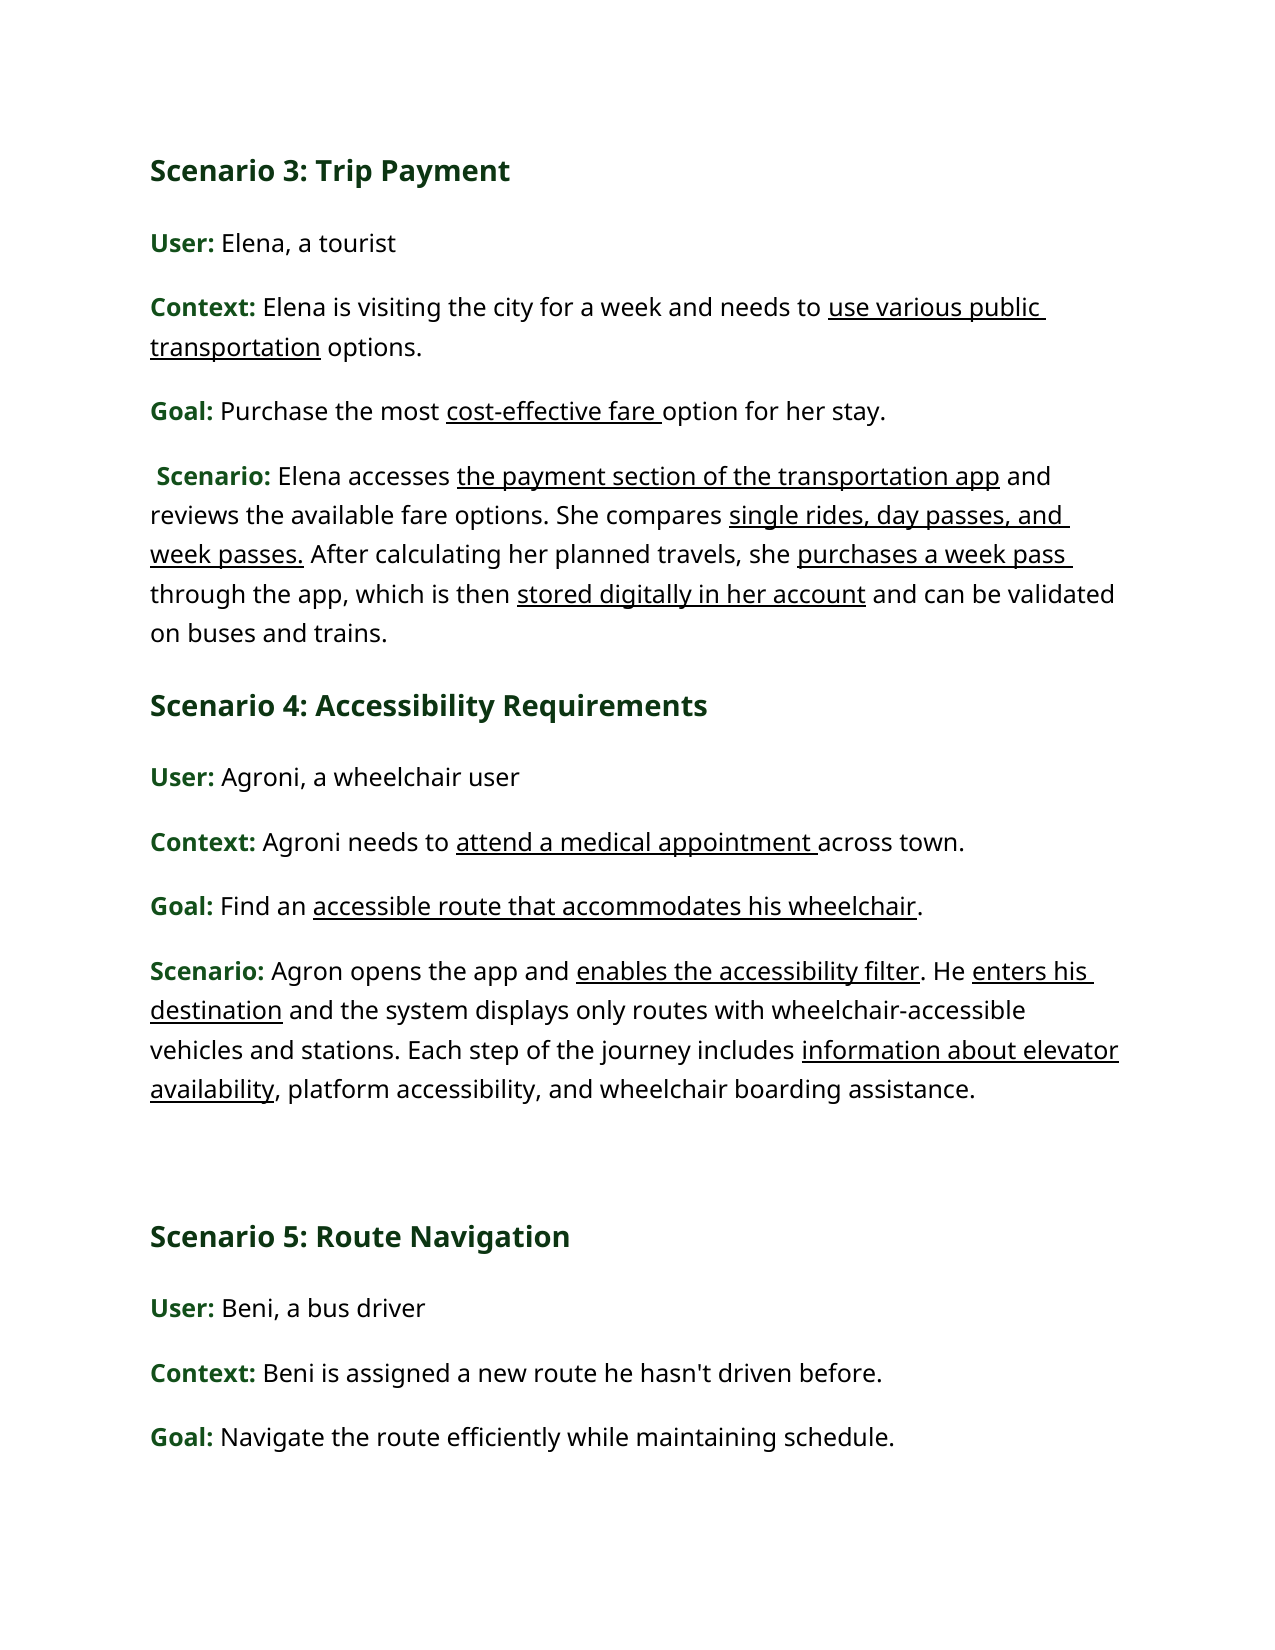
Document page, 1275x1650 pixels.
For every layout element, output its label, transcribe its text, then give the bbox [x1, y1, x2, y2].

text User: Beni, a bus driver [150, 1291, 1125, 1325]
text Scenario: Agron opens the app and enables the accessibility filter. He enters his destination and the system displays only routes with wheelchair-accessible vehicles and stations. Each step of the journey includes information about elevator availability, platform accessibility, and wheelchair boarding assistance. [150, 953, 1125, 1106]
subtitle Scenario 5: Route Navigation [150, 1216, 1125, 1256]
subtitle Scenario 3: Trip Payment [150, 150, 1125, 190]
text Goal: Navigate the route efficiently while maintaining schedule. [150, 1420, 1125, 1454]
text Context: Agroni needs to attend a medical appointment across town. [150, 824, 1125, 858]
text User: Agroni, a wheelchair user [150, 760, 1125, 794]
subtitle Scenario 4: Accessibility Requirements [150, 685, 1125, 724]
text Context: Beni is assigned a new route he hasn't driven before. [150, 1356, 1125, 1389]
text Goal: Find an accessible route that accommodates his wheelchair. [150, 889, 1125, 923]
text Context: Elena is visiting the city for a week and needs to use various public transportation options. [150, 290, 1125, 363]
text User: Elena, a tourist [150, 225, 1125, 259]
text Goal: Purchase the most cost-effective fare option for her stay. [150, 394, 1125, 428]
text Scenario: Elena accesses the payment section of the transportation app and reviews the available fare options. She compares single rides, day passes, and week passes. After calculating her planned travels, she purchases a week pass through the app, which is then stored digitally in her account and can be validated on buses and trains. [150, 458, 1125, 650]
